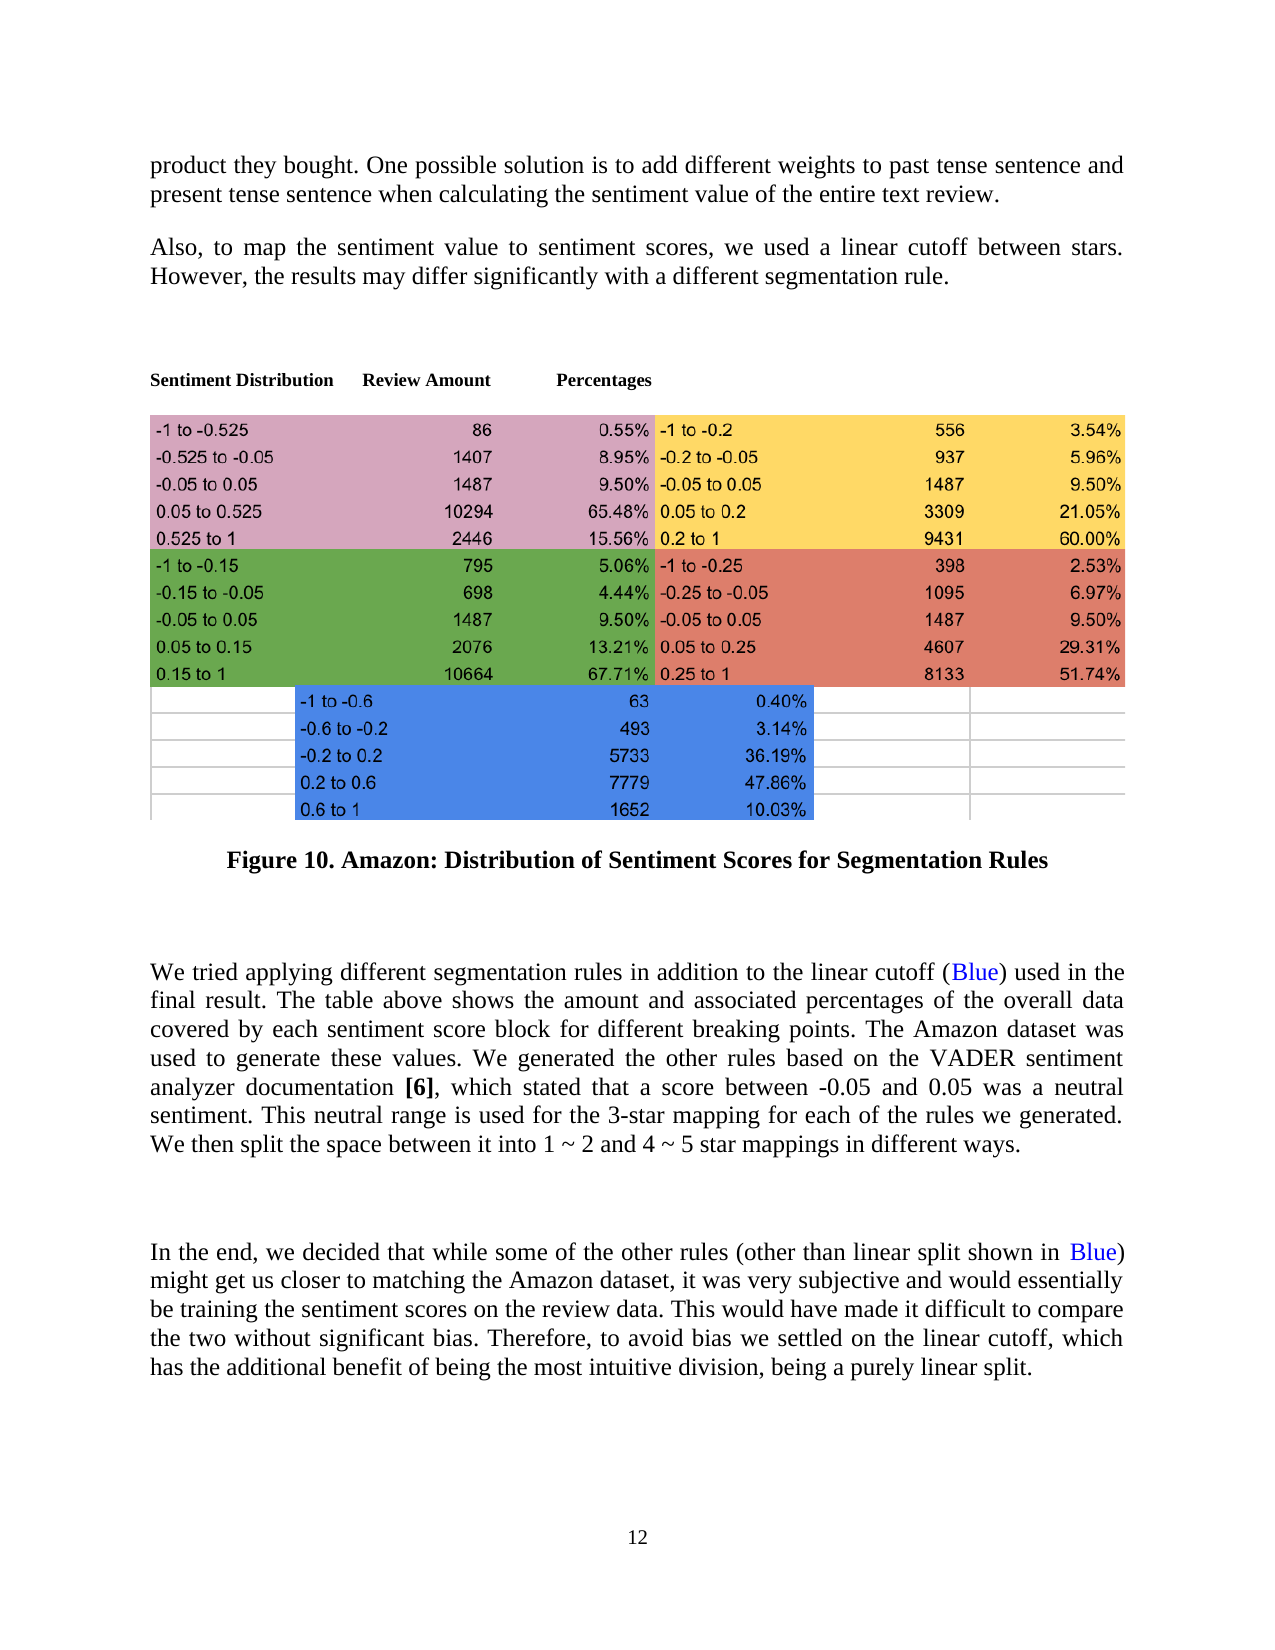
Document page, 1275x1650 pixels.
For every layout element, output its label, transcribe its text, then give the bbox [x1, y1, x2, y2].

text In the end, we decided that while some of the other rules (other than linear split shown in Blue) might get us closer to matching the Amazon dataset, it was very subjective and would essentially be training the sentiment scores on the review data. This would have made it difficult to compare the two without significant bias. Therefore, to avoid bias we settled on the linear cutoff, which has the additional benefit of being the most intuitive division, being a purely linear split. [150, 1237, 1125, 1380]
text Also, to map the sentiment value to sentiment scores, we used a linear cutoff between stars. However, the results may differ significantly with a different segmentation rule. [150, 232, 1125, 290]
picture [150, 415, 1125, 820]
text Sentiment Distribution Review Amount Percentages [150, 369, 1125, 390]
text We tried applying different segmentation rules in addition to the linear cutoff (Blue) used in the final result. The table above shows the amount and associated percentages of the overall data covered by each sentiment score block for different breaking points. The Amazon dataset was used to generate these values. We generated the other rules based on the VADER sentiment analyzer documentation [6], which stated that a score between -0.05 and 0.05 was a neutral sentiment. This neutral range is used for the 3-star mapping for each of the rules we generated. We then split the space between it into 1 ~ 2 and 4 ~ 5 star mappings in different ways. [150, 957, 1125, 1158]
text Figure 10. Amazon: Distribution of Sentiment Scores for Segmentation Rules [150, 845, 1125, 873]
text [150, 150, 1125, 207]
